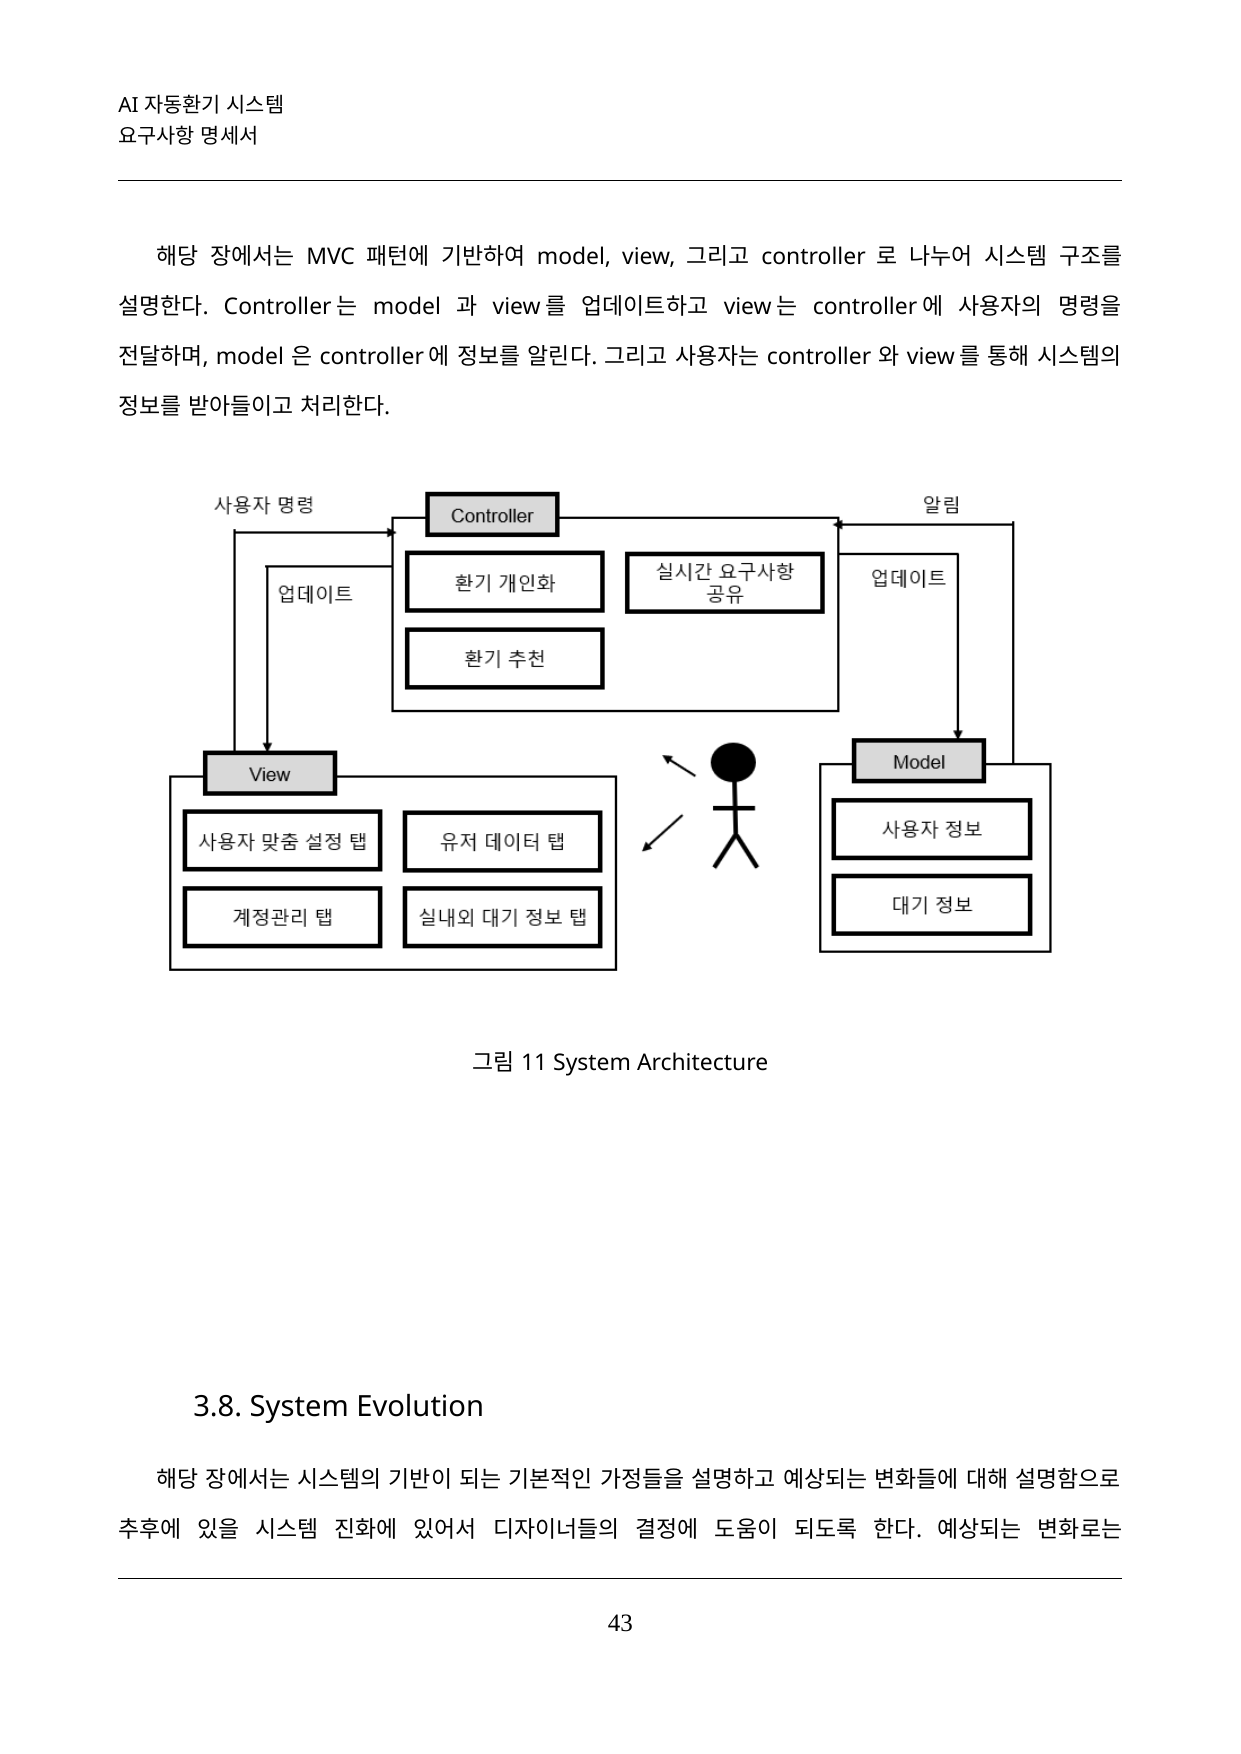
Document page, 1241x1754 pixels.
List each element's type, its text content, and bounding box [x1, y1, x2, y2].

text 3.8. System Evolution [193, 1385, 1122, 1425]
text 그림 11 System Architecture [118, 1043, 1122, 1077]
picture [150, 458, 1090, 1006]
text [118, 1461, 1122, 1544]
text 해당 장에서는 MVC 패턴에 기반하여 model, view, 그리고 controller 로 나누어 시스템 구조를 설명한다. Controller는 model 과 view를 업데이트하고 view는 controller에 사용자의 명령을 전달하며, model 은 controller에 정보를 알린다. 그리고 사용자는 controller 와 view를 통해 시스템의 정보를 받아들이고 처리한다. [118, 238, 1122, 421]
